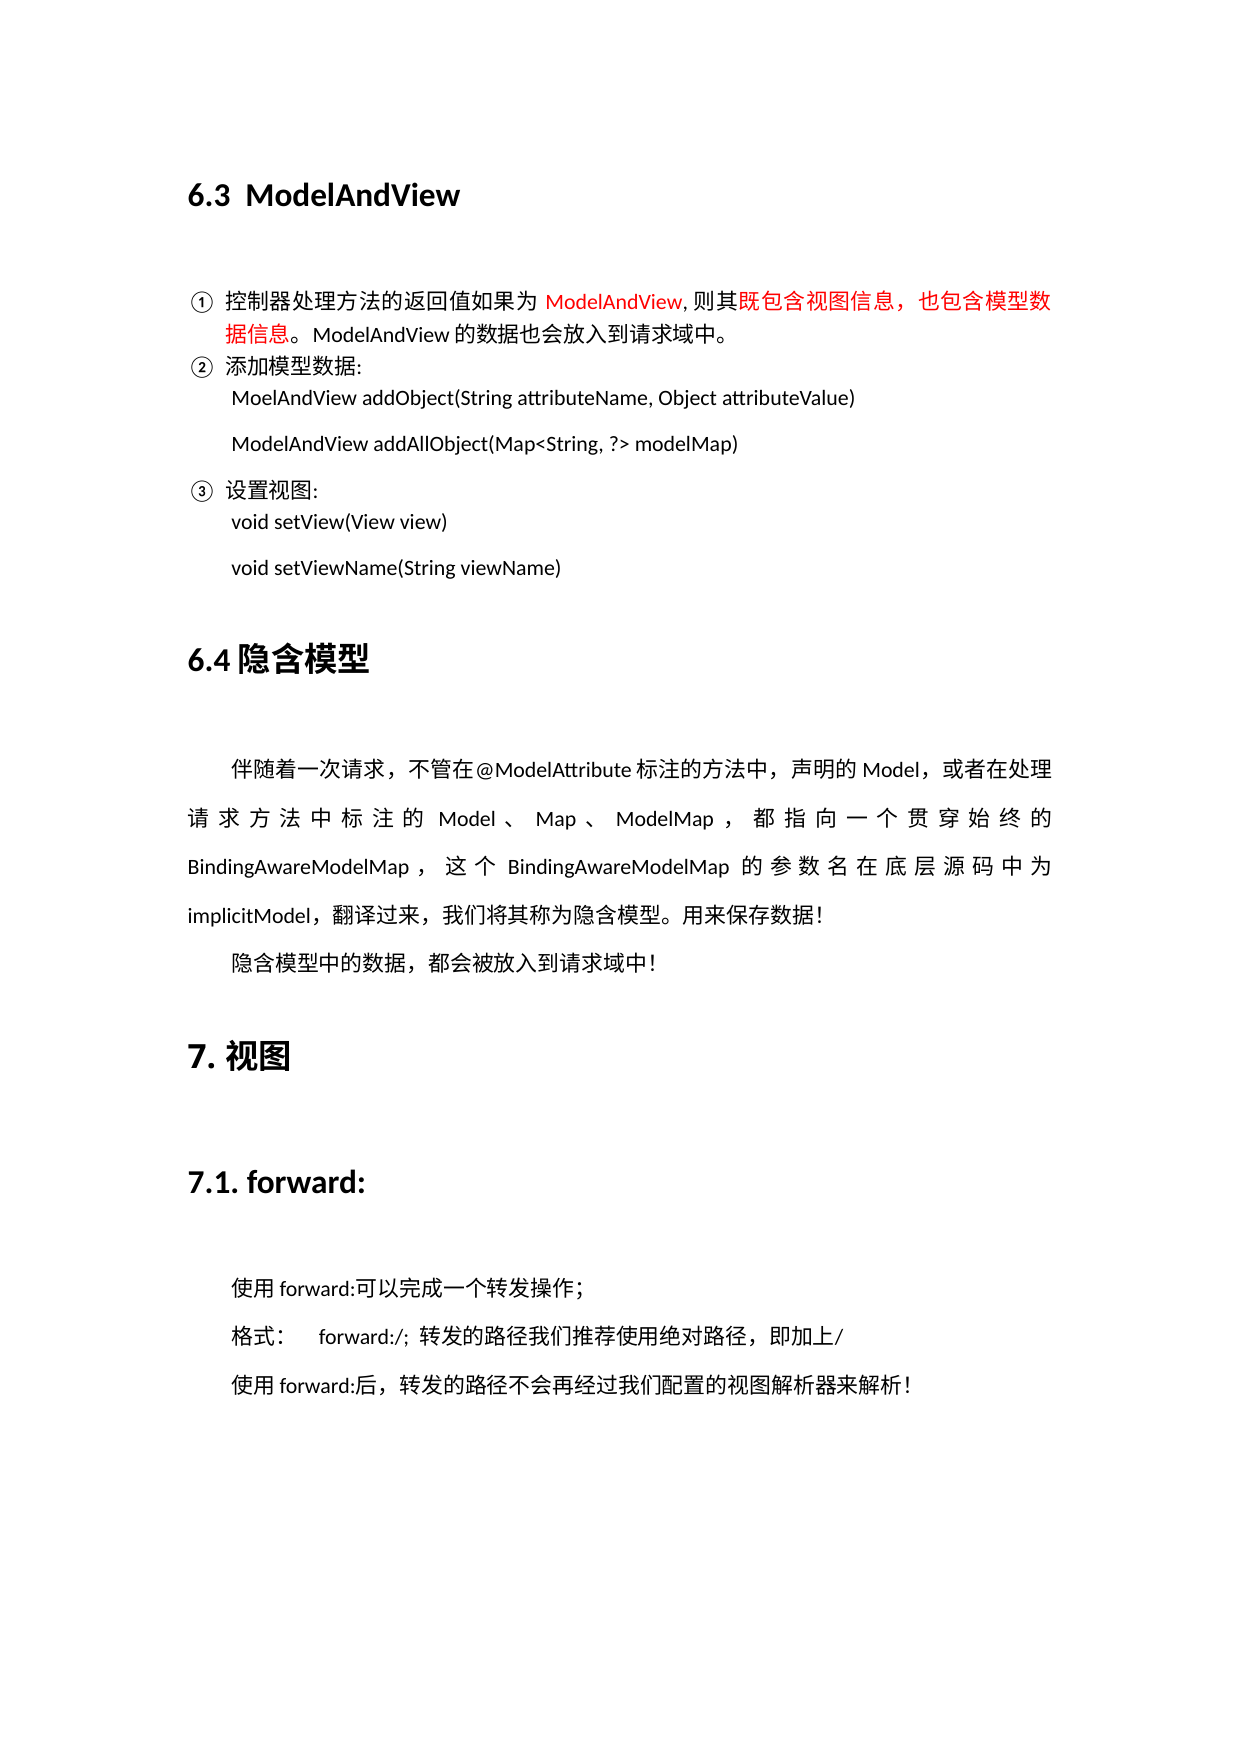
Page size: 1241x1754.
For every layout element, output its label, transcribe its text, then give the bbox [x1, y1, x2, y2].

text 伴随着一次请求，不管在@ModelAttribute标注的方法中，声明的Model，或者在处理请求方法中标注的Model、Map、ModelMap，都指向一个贯穿始终的BindingAwareModelMap，这个BindingAwareModelMap的参数名在底层源码中为implicitModel，翻译过来，我们将其称为隐含模型。用来保存数据！ [187, 751, 1053, 930]
subtitle 7.1. forward: [187, 1149, 1053, 1214]
text void setView(View view) [231, 505, 1053, 538]
subtitle 6.4 隐含模型 [187, 624, 1053, 689]
text void setViewName(String viewName) [231, 551, 1053, 584]
text ModelAndView addAllObject(Map<String, ?> modelMap) [231, 427, 1053, 459]
text 格式： forward:/; 转发的路径我们推荐使用绝对路径，即加上/ [187, 1319, 1053, 1351]
text 隐含模型中的数据，都会被放入到请求域中！ [187, 946, 1053, 978]
text 使用forward:可以完成一个转发操作； [187, 1271, 1053, 1303]
list 控制器处理方法的返回值如果为 ModelAndView, 则其既包含视图信息，也包含模型数据信息。ModelAndView的数据也会放入到请求域中。 [187, 284, 1053, 349]
list 添加模型数据: [187, 349, 1053, 381]
subtitle 7. 视图 [187, 1021, 1053, 1086]
text 使用forward:后，转发的路径不会再经过我们配置的视图解析器来解析！ [187, 1367, 1053, 1400]
text MoelAndView addObject(String attributeName, Object attributeValue) [231, 381, 1053, 414]
list 设置视图: [187, 473, 1053, 505]
subtitle 6.3 ModelAndView [187, 162, 1053, 227]
